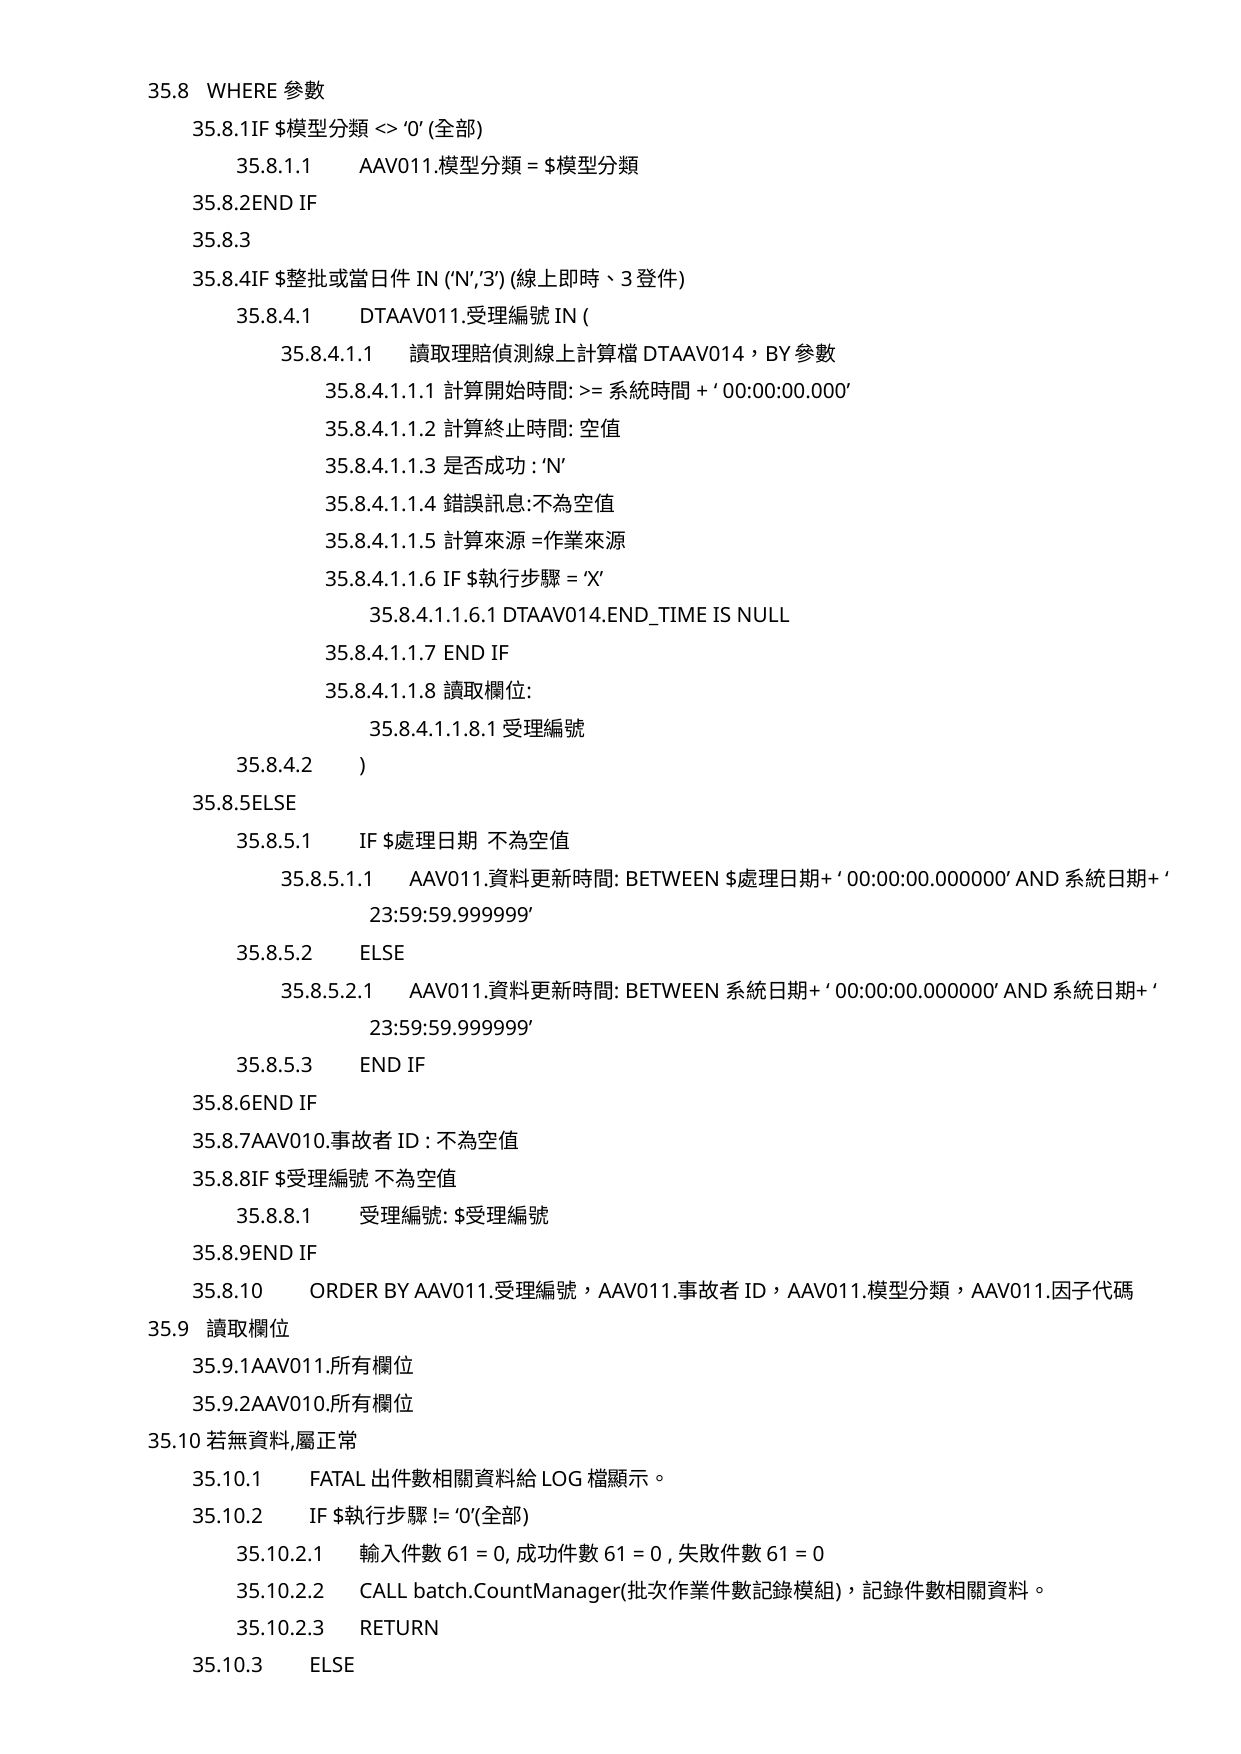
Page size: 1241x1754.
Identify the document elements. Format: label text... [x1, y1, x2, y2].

list ELSE [192, 1646, 1181, 1683]
list IF $執行步驟 != ‘0’(全部) [192, 1496, 1181, 1533]
list AAV011.資料更新時間: BETWEEN $處理日期+ ‘ 00:00:00.000000’ AND系統日期+ ‘ 23:59:59.999999’ [281, 858, 1181, 933]
list IF $受理編號 不為空值 [192, 1158, 1181, 1196]
list AAV010.所有欄位 [192, 1383, 1181, 1421]
list IF $整批或當日件 IN (‘N’,’3’) (線上即時、3登件) [192, 258, 1181, 296]
list FATAL出件數相關資料給LOG檔顯示。 [192, 1458, 1181, 1496]
list END IF [192, 1083, 1181, 1121]
list ELSE [192, 783, 1181, 821]
list AAV010.事故者ID : 不為空值 [192, 1121, 1181, 1158]
list 讀取欄位: [325, 671, 1181, 708]
list 計算來源 =作業來源 [325, 521, 1181, 558]
list DTAAV014.END_TIME IS NULL [369, 596, 1181, 633]
list 是否成功 : ‘N’ [325, 446, 1181, 483]
list 輸入件數61 = 0, 成功件數61 = 0 , 失敗件數61 = 0 [236, 1533, 1181, 1571]
list AAV011.資料更新時間: BETWEEN 系統日期+ ‘ 00:00:00.000000’ AND系統日期+ ‘ 23:59:59.999999’ [281, 971, 1181, 1046]
list 計算開始時間: >= 系統時間 + ‘ 00:00:00.000’ [325, 371, 1181, 408]
list 受理編號: $受理編號 [236, 1196, 1181, 1233]
list 計算終止時間: 空值 [325, 408, 1181, 446]
list CALL batch.CountManager(批次作業件數記錄模組)，記錄件數相關資料。 [236, 1571, 1181, 1608]
list END IF [325, 633, 1181, 671]
list ) [236, 746, 1181, 783]
list RETURN [236, 1608, 1181, 1646]
list WHERE 參數 [148, 71, 1181, 108]
list AAV011.模型分類 = $模型分類 [236, 146, 1181, 183]
list 受理編號 [369, 708, 1181, 746]
list IF $模型分類 <> ‘0’ (全部) [192, 108, 1181, 146]
list 錯誤訊息:不為空值 [325, 483, 1181, 521]
list IF $處理日期 不為空值 [236, 821, 1181, 858]
list DTAAV011.受理編號 IN ( [236, 296, 1181, 333]
list 若無資料,屬正常 [148, 1421, 1181, 1458]
list AAV011.所有欄位 [192, 1346, 1181, 1383]
list END IF [236, 1046, 1181, 1083]
list END IF [192, 183, 1181, 221]
list 讀取理賠偵測線上計算檔DTAAV014，BY參數 [281, 333, 1181, 371]
list IF $執行步驟 = ‘X’ [325, 558, 1181, 596]
list ORDER BY AAV011.受理編號，AAV011.事故者ID，AAV011.模型分類，AAV011.因子代碼 [192, 1271, 1181, 1308]
list ELSE [236, 933, 1181, 971]
list 讀取欄位 [148, 1308, 1181, 1346]
list END IF [192, 1233, 1181, 1271]
